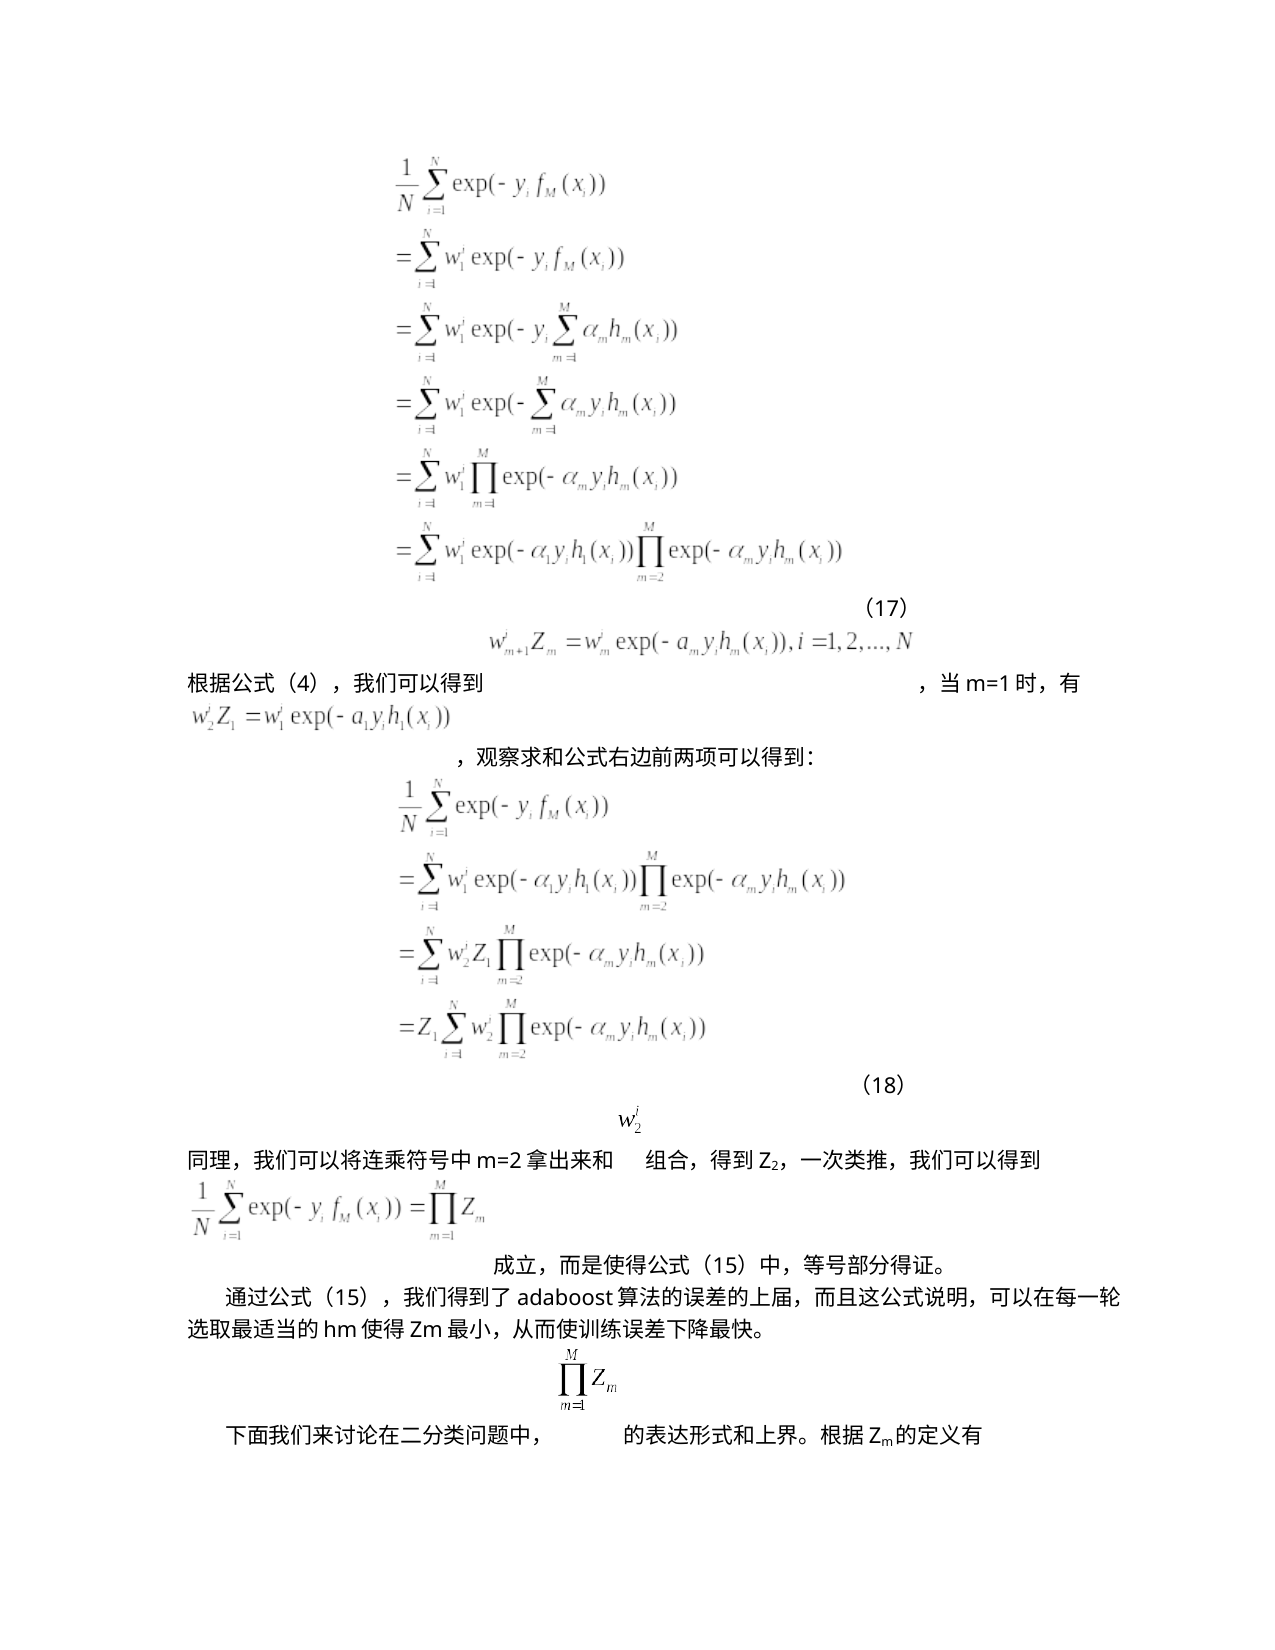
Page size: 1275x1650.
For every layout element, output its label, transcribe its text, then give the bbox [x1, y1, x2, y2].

list 根据公式（4），我们可以得到，当m=1时，有 [187, 623, 1125, 698]
list （18） [187, 772, 1125, 1100]
list 通过公式（15），我们得到了adaboost算法的误差的上届，而且这公式说明，可以在每一轮选取最适当的hm使得Zm最小，从而使训练误差下降最快。 [187, 1280, 1125, 1344]
list 下面我们来讨论在二分类问题中，的表达形式和上界。根据Zm的定义有 [187, 1344, 1125, 1449]
list 同理，我们可以将连乘符号中m=2拿出来和组合，得到Z2，一次类推，我们可以得到成立，而是使得公式（15）中，等号部分得证。 [187, 1100, 1125, 1280]
list ，观察求和公式右边前两项可以得到： [187, 698, 1125, 772]
list （17） [187, 150, 1125, 623]
